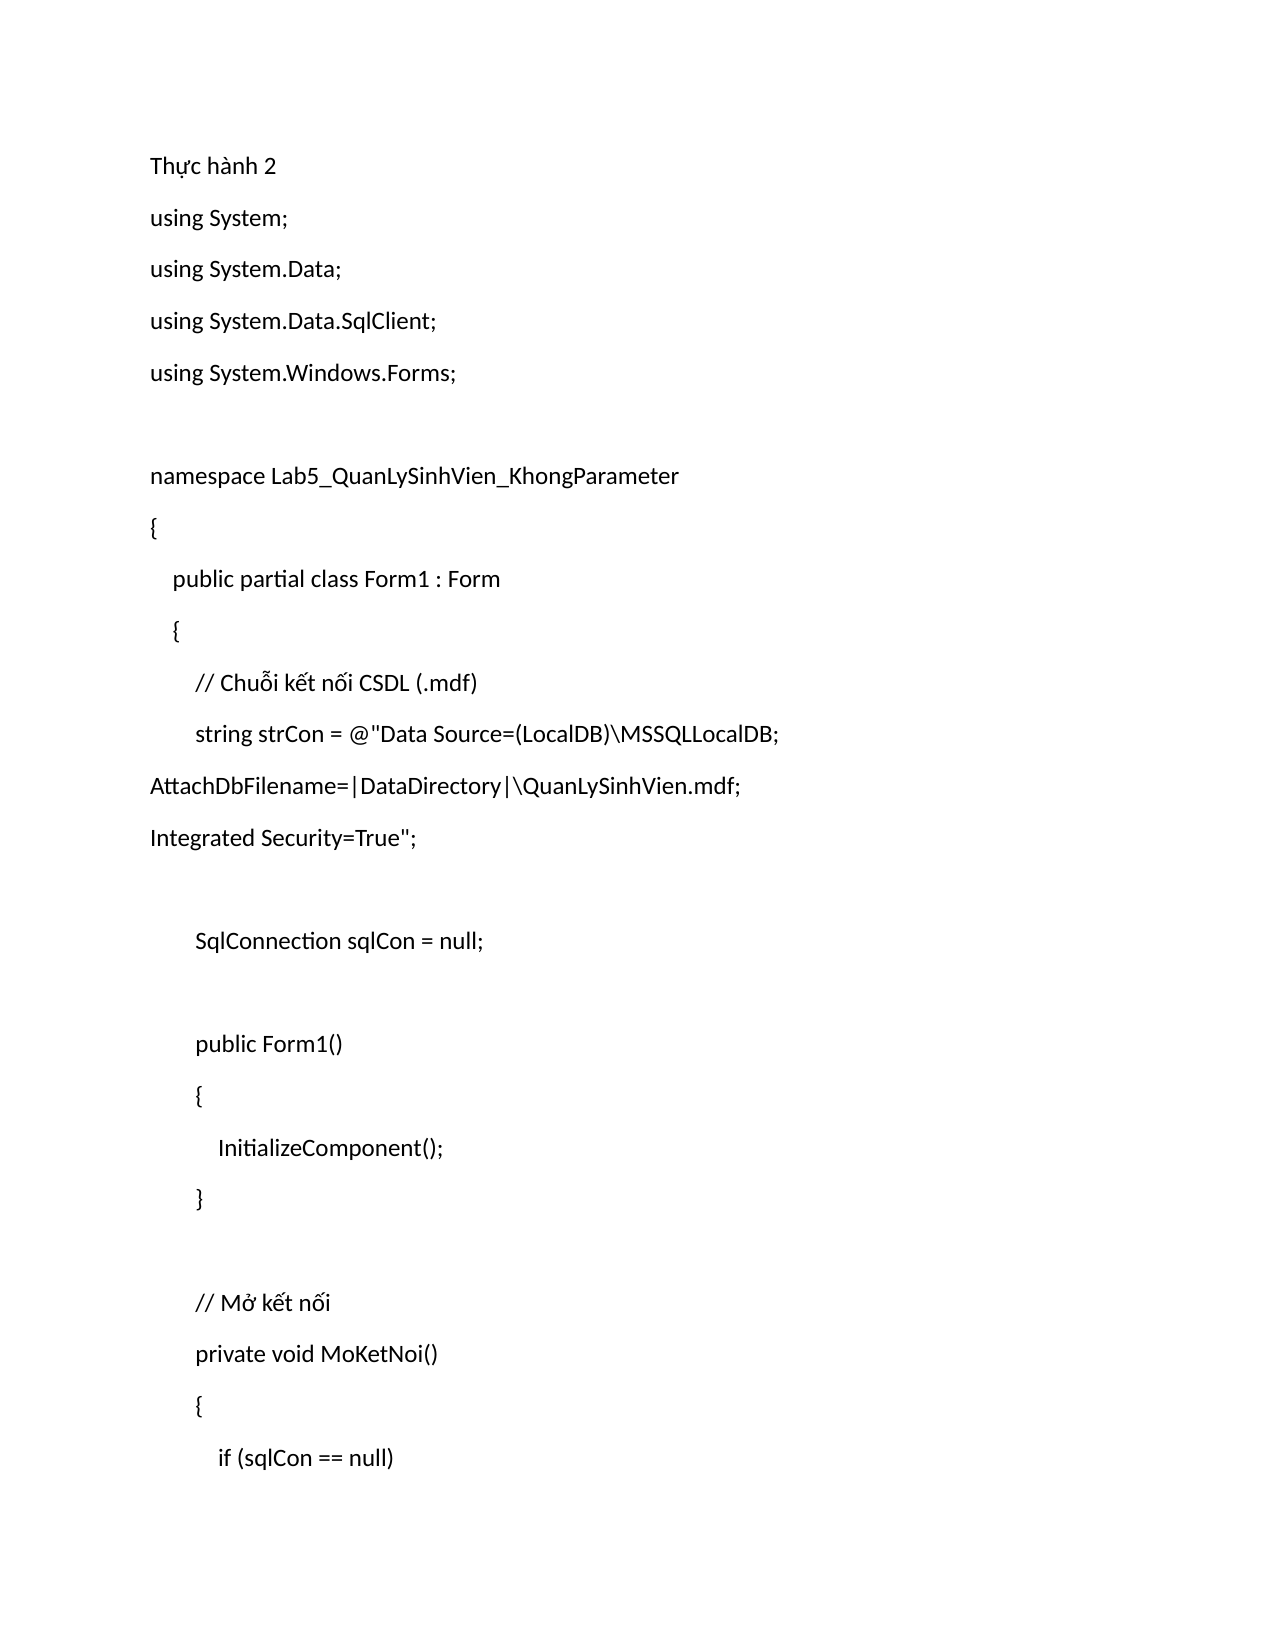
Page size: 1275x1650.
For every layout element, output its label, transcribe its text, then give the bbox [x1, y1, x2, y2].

text public Form1() [150, 1028, 1125, 1059]
text { [150, 512, 1125, 542]
text { [150, 615, 1125, 646]
text // Chuỗi kết nối CSDL (.mdf) [150, 667, 1125, 697]
text InitializeComponent(); [150, 1132, 1125, 1162]
text { [150, 1390, 1125, 1421]
text Thực hành 2 [150, 150, 1125, 181]
text public partial class Form1 : Form [150, 563, 1125, 594]
text using System.Data; [150, 253, 1125, 284]
text using System.Data.SqlClient; [150, 305, 1125, 336]
text // Mở kết nối [150, 1287, 1125, 1317]
text using System.Windows.Forms; [150, 357, 1125, 387]
text AttachDbFilename=|DataDirectory|\QuanLySinhVien.mdf; [150, 770, 1125, 801]
text SqlConnection sqlCon = null; [150, 925, 1125, 956]
text private void MoKetNoi() [150, 1338, 1125, 1369]
text namespace Lab5_QuanLySinhVien_KhongParameter [150, 460, 1125, 491]
text if (sqlCon == null) [150, 1442, 1125, 1472]
text string strCon = @"Data Source=(LocalDB)\MSSQLLocalDB; [150, 718, 1125, 749]
text using System; [150, 202, 1125, 232]
text Integrated Security=True"; [150, 822, 1125, 852]
text { [150, 1080, 1125, 1111]
text } [150, 1183, 1125, 1214]
